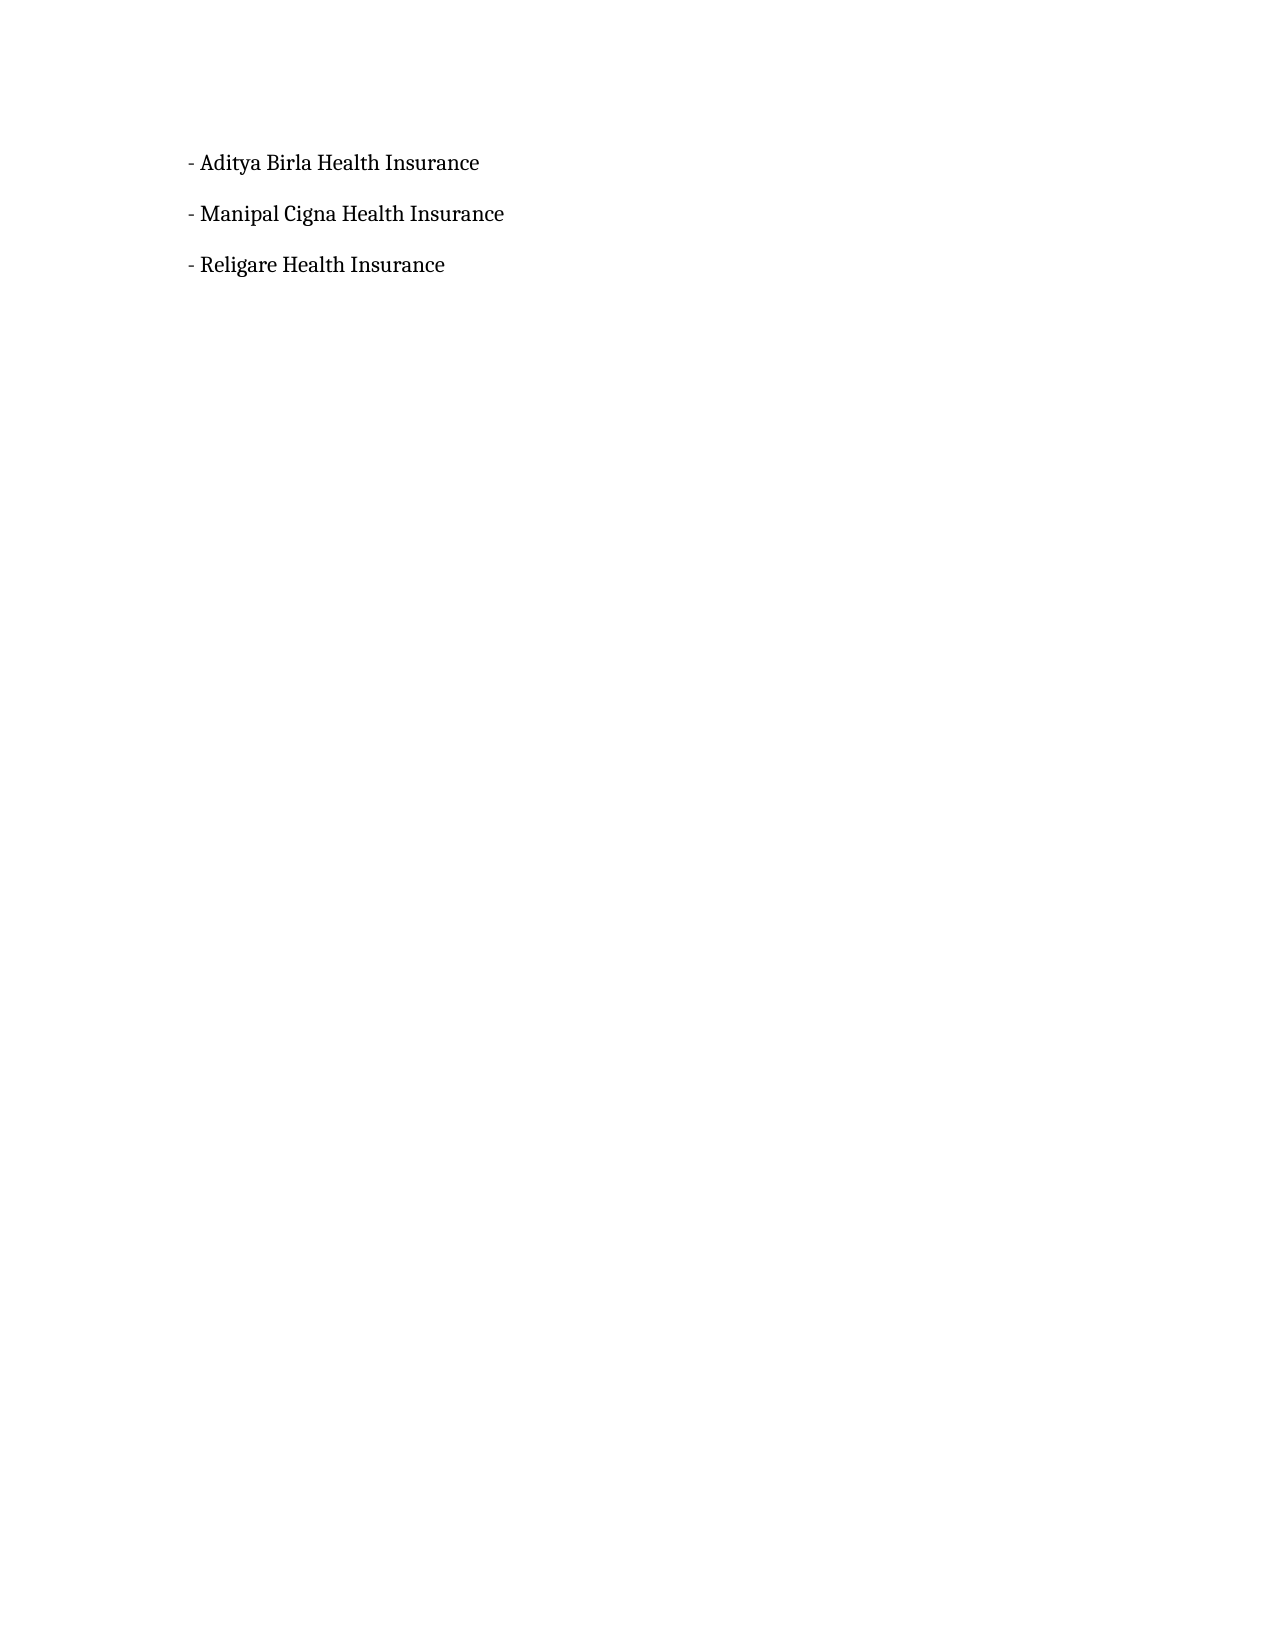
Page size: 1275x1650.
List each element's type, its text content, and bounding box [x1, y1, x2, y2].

text - Manipal Cigna Health Insurance [187, 201, 1087, 227]
text - Aditya Birla Health Insurance [187, 150, 1087, 176]
text - Religare Health Insurance [187, 252, 1087, 278]
